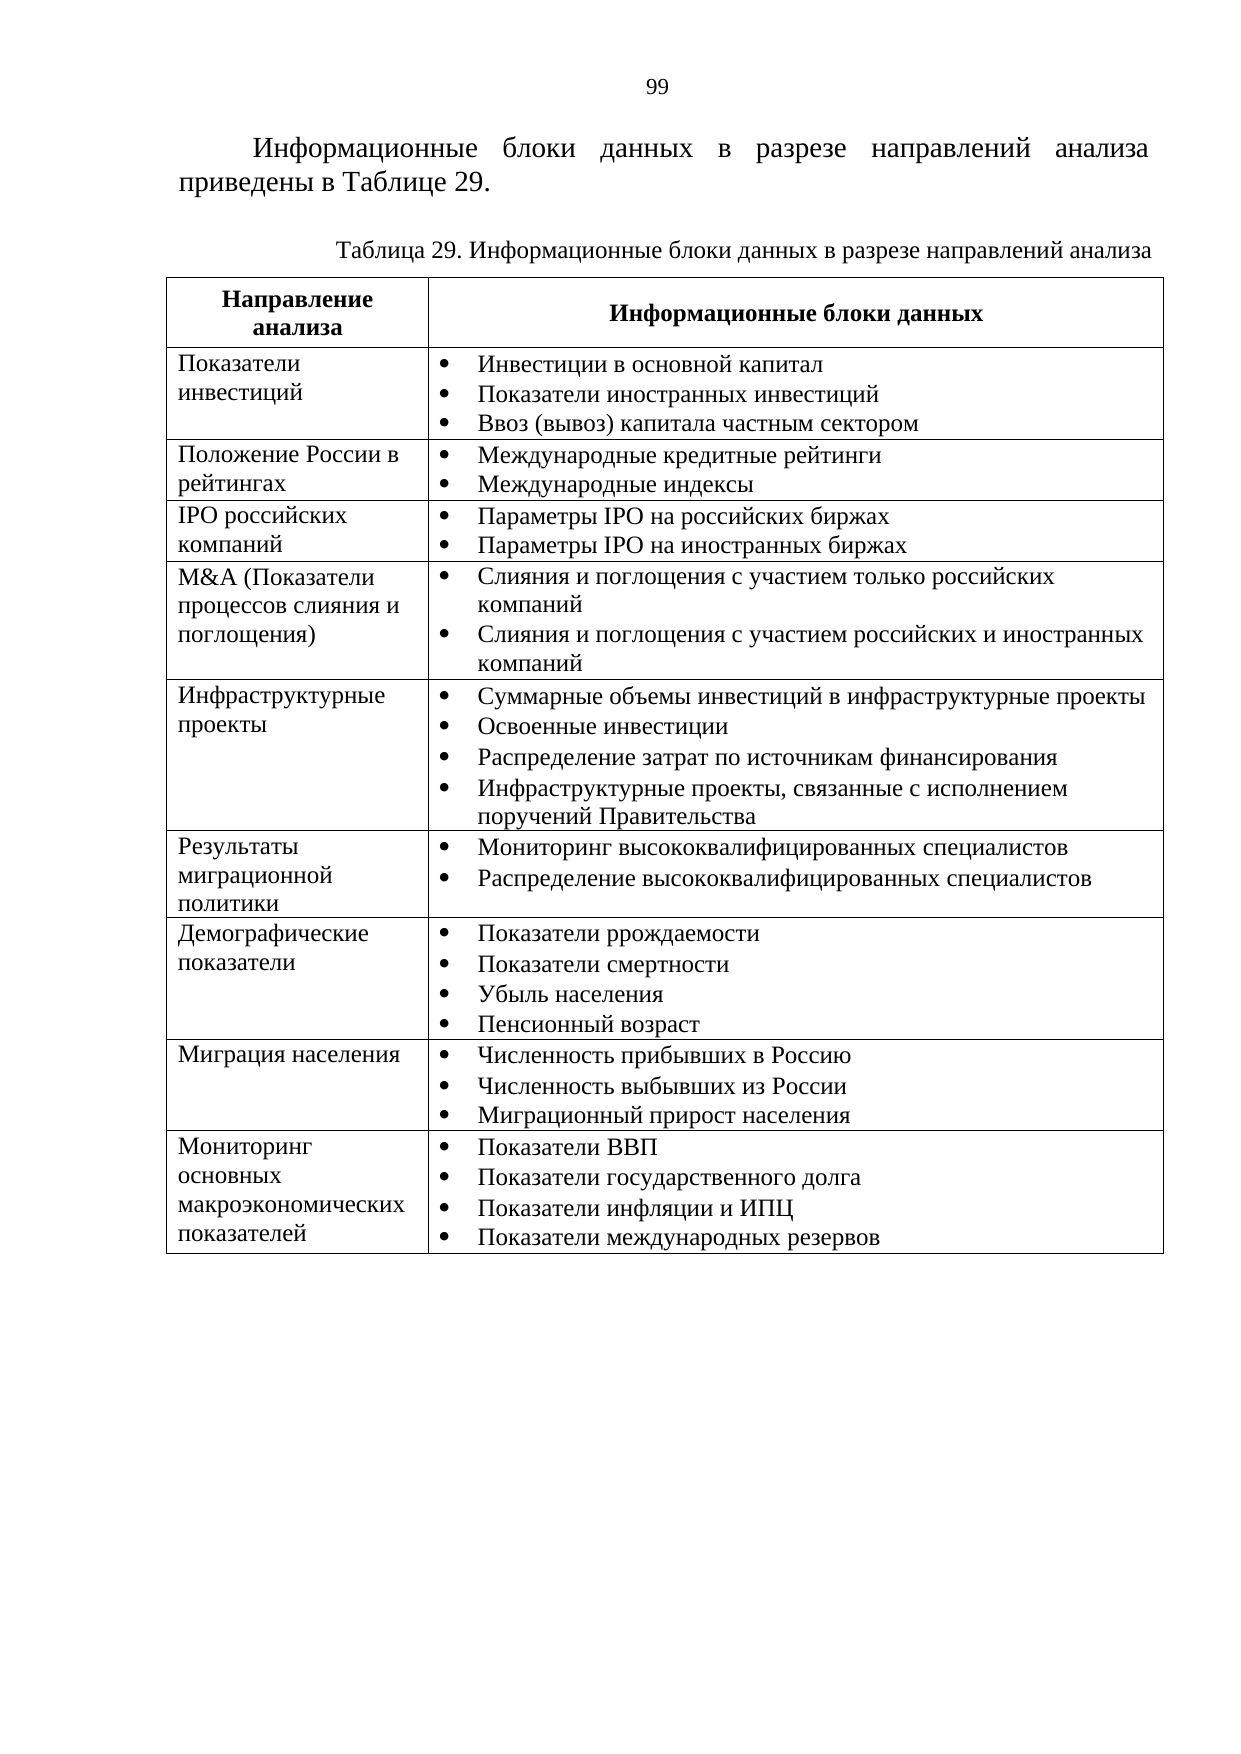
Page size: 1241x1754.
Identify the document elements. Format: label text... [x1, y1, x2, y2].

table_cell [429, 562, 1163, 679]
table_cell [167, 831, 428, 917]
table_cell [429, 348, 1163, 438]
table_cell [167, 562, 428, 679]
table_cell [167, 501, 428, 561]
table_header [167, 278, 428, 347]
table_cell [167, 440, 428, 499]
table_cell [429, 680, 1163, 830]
text Информационные блоки данных в разрезе направлений анализа приведены в Таблице 29. [178, 130, 1152, 197]
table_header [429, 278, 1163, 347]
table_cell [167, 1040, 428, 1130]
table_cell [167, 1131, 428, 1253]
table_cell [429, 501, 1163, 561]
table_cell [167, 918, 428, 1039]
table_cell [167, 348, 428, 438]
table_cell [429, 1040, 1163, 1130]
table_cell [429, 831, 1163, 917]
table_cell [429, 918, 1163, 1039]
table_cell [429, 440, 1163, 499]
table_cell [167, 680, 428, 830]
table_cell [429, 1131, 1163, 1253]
text Таблица 29. Информационные блоки данных в разрезе направлений анализа [336, 235, 1240, 263]
